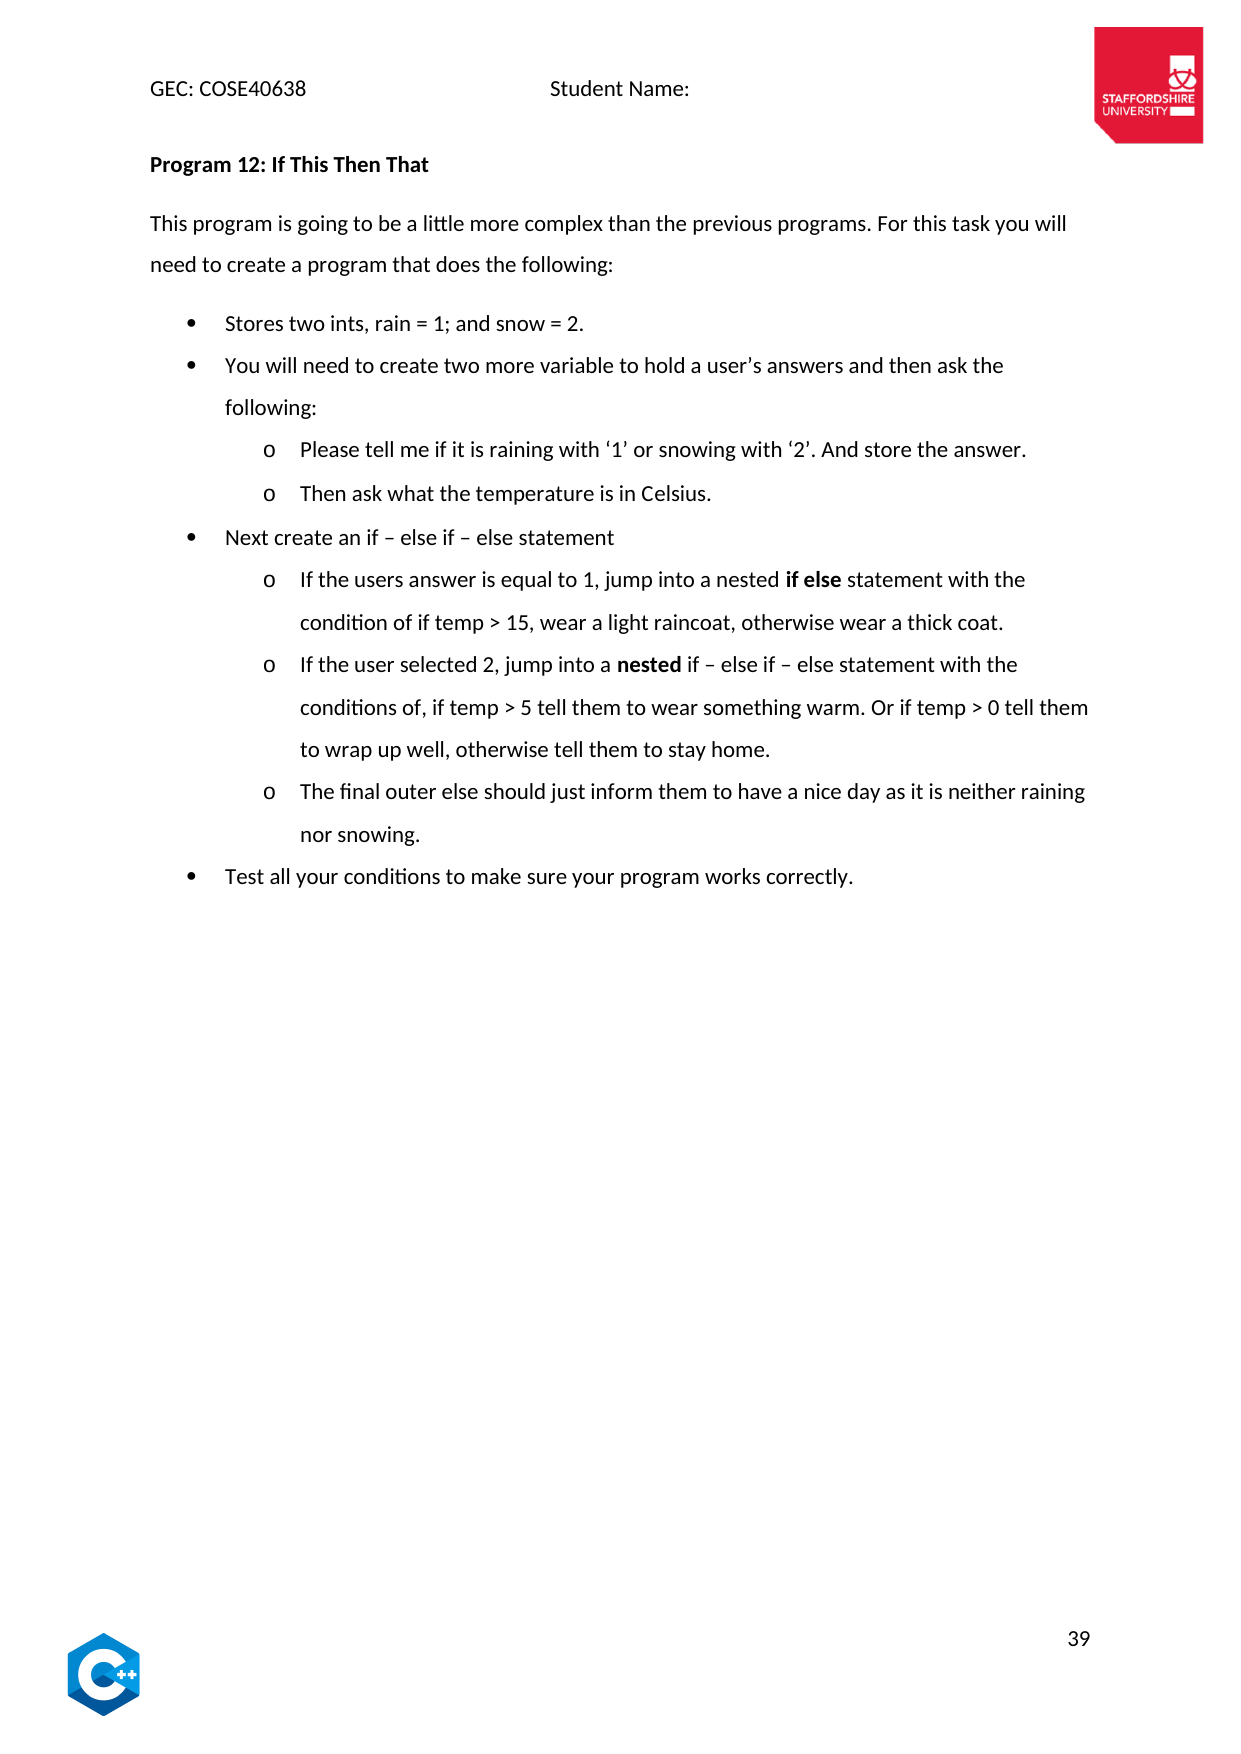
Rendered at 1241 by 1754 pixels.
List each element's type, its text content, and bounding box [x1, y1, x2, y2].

list Then ask what the temperature is in Celsius. [262, 479, 1090, 508]
text This program is going to be a little more complex than the previous programs. For this task you will need to create a program that does the following: [150, 209, 1090, 279]
picture [1088, 27, 1209, 148]
list Next create an if – else if – else statement [187, 523, 1090, 551]
text Program 12: If This Then That [150, 150, 1090, 178]
list Please tell me if it is raining with ‘1’ or snowing with ‘2’. And store the answer. [262, 435, 1090, 464]
list If the users answer is equal to 1, jump into a nested if else statement with the condition of if temp > 15, wear a light raincoat, otherwise wear a thick coat. [262, 565, 1090, 636]
list Stores two ints, rain = 1; and snow = 2. [187, 309, 1090, 337]
list If the user selected 2, jump into a nested if – else if – else statement with the conditions of, if temp > 5 tell them to wear something warm. Or if temp > 0 tell them to wrap up well, otherwise tell them to stay home. [262, 650, 1090, 763]
list The final outer else should just inform them to have a nice day as it is neither raining nor snowing. [262, 777, 1090, 848]
picture [53, 1633, 150, 1716]
list Test all your conditions to make sure your program works correctly. [187, 862, 1090, 890]
list You will need to create two more variable to hold a user’s answers and then ask the following: [187, 351, 1090, 421]
